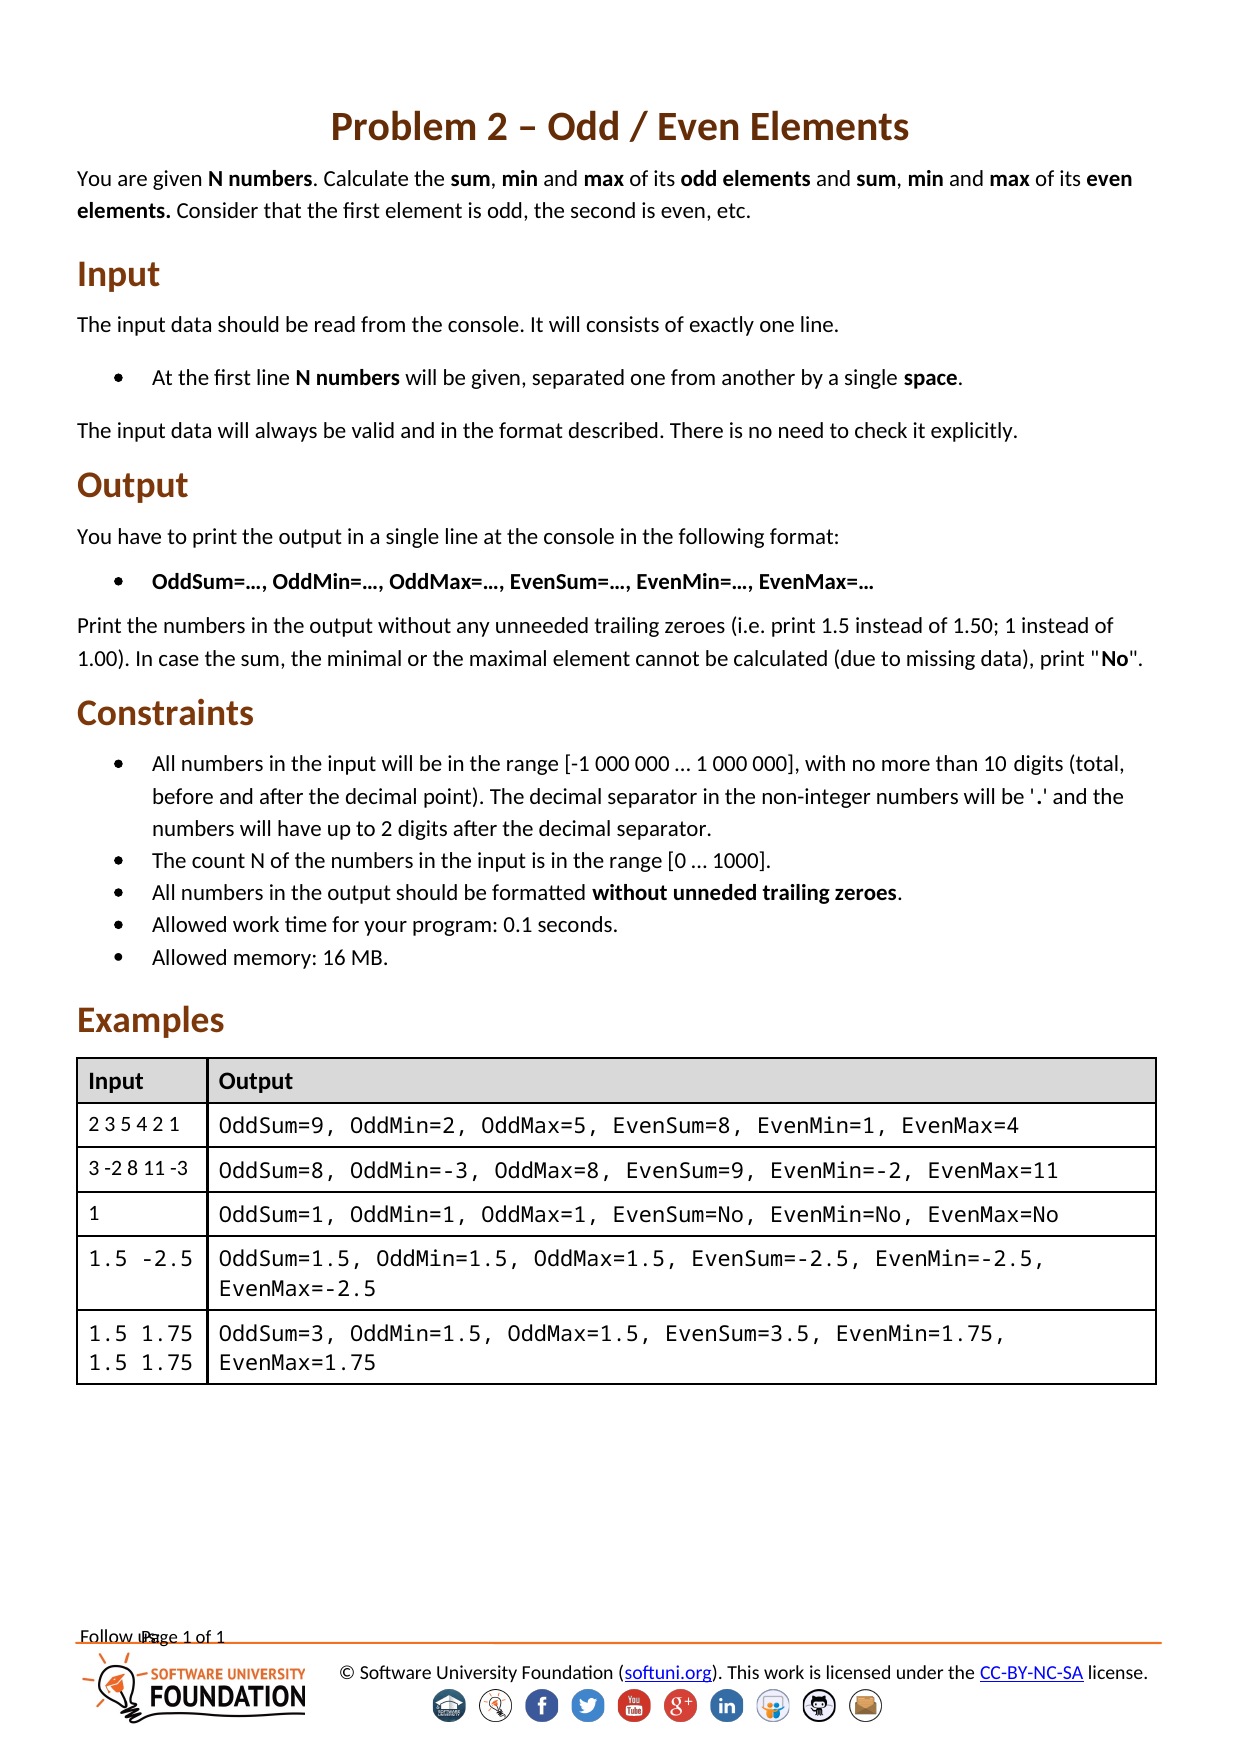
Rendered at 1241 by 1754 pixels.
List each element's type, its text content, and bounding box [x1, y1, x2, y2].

table_cell 3 -2 8 11 -3 [78, 1148, 206, 1191]
picture [479, 1689, 512, 1722]
text You have to print the output in a single line at the console in the following format: [77, 522, 1163, 550]
picture [571, 1689, 605, 1722]
picture [664, 1689, 697, 1722]
list Allowed memory: 16 MB. [114, 943, 1163, 971]
picture [617, 1689, 651, 1722]
subtitle Output [77, 461, 1163, 507]
subtitle Constraints [77, 688, 1163, 734]
list The count N of the numbers in the input is in the range [0 … 1000]. [114, 846, 1163, 874]
picture [525, 1689, 559, 1722]
text You are given N numbers. Calculate the sum, min and max of its odd elements and sum, min and max of its even elements. Consider that the first element is odd, the second is even, etc. [77, 164, 1163, 224]
text Print the numbers in the output without any unneeded trailing zeroes (i.e. print 1.5 instead of 1.50; 1 instead of 1.00). In case the sum, the minimal or the maximal element cannot be calculated (due to missing data), print "No". [77, 612, 1163, 672]
list All numbers in the output should be formatted without unneded trailing zeroes. [114, 878, 1163, 906]
table_header Input [78, 1059, 206, 1102]
table_cell 1.5 -2.5 [78, 1237, 206, 1309]
picture [802, 1689, 836, 1722]
list Allowed work time for your program: 0.1 seconds. [114, 911, 1163, 938]
list At the first line N numbers will be given, separated one from another by a single space. [114, 363, 1163, 392]
table_cell OddSum=8, OddMin=-3, OddMax=8, EvenSum=9, EvenMin=-2, EvenMax=11 [209, 1148, 1155, 1191]
table_cell 1.5 1.75 1.5 1.75 [78, 1311, 206, 1383]
subtitle Input [77, 249, 1163, 295]
table_cell OddSum=1.5, OddMin=1.5, OddMax=1.5, EvenSum=-2.5, EvenMin=-2.5, EvenMax=-2.5 [209, 1237, 1155, 1309]
table_cell 2 3 5 4 2 1 [78, 1104, 206, 1146]
picture [710, 1689, 744, 1722]
picture [849, 1689, 882, 1722]
text The input data should be read from the console. It will consists of exactly one line. [77, 311, 1163, 338]
table_header Output [209, 1059, 1155, 1102]
list OddSum=…, OddMin=…, OddMax=…, EvenSum=…, EvenMin=…, EvenMax=… [114, 567, 1163, 595]
picture [81, 1651, 305, 1724]
table_cell OddSum=9, OddMin=2, OddMax=5, EvenSum=8, EvenMin=1, EvenMax=4 [209, 1104, 1155, 1146]
list All numbers in the input will be in the range [-1 000 000 … 1 000 000], with no more than 10 digits (total, before and after the decimal point). The decimal separator in the non-integer numbers will be '.' and the numbers will have up to 2 digits after the decimal separator. [114, 749, 1163, 842]
table_cell OddSum=1, OddMin=1, OddMax=1, EvenSum=No, EvenMin=No, EvenMax=No [209, 1193, 1155, 1235]
picture [432, 1689, 466, 1722]
text The input data will always be valid and in the format described. There is no need to check it explicitly. [77, 417, 1163, 444]
table_cell 1 [78, 1193, 206, 1235]
table_cell OddSum=3, OddMin=1.5, OddMax=1.5, EvenSum=3.5, EvenMin=1.75, EvenMax=1.75 [209, 1311, 1155, 1383]
picture [756, 1689, 790, 1722]
subtitle Problem 2 – Odd / Even Elements [77, 99, 1163, 150]
subtitle Examples [77, 996, 1163, 1042]
